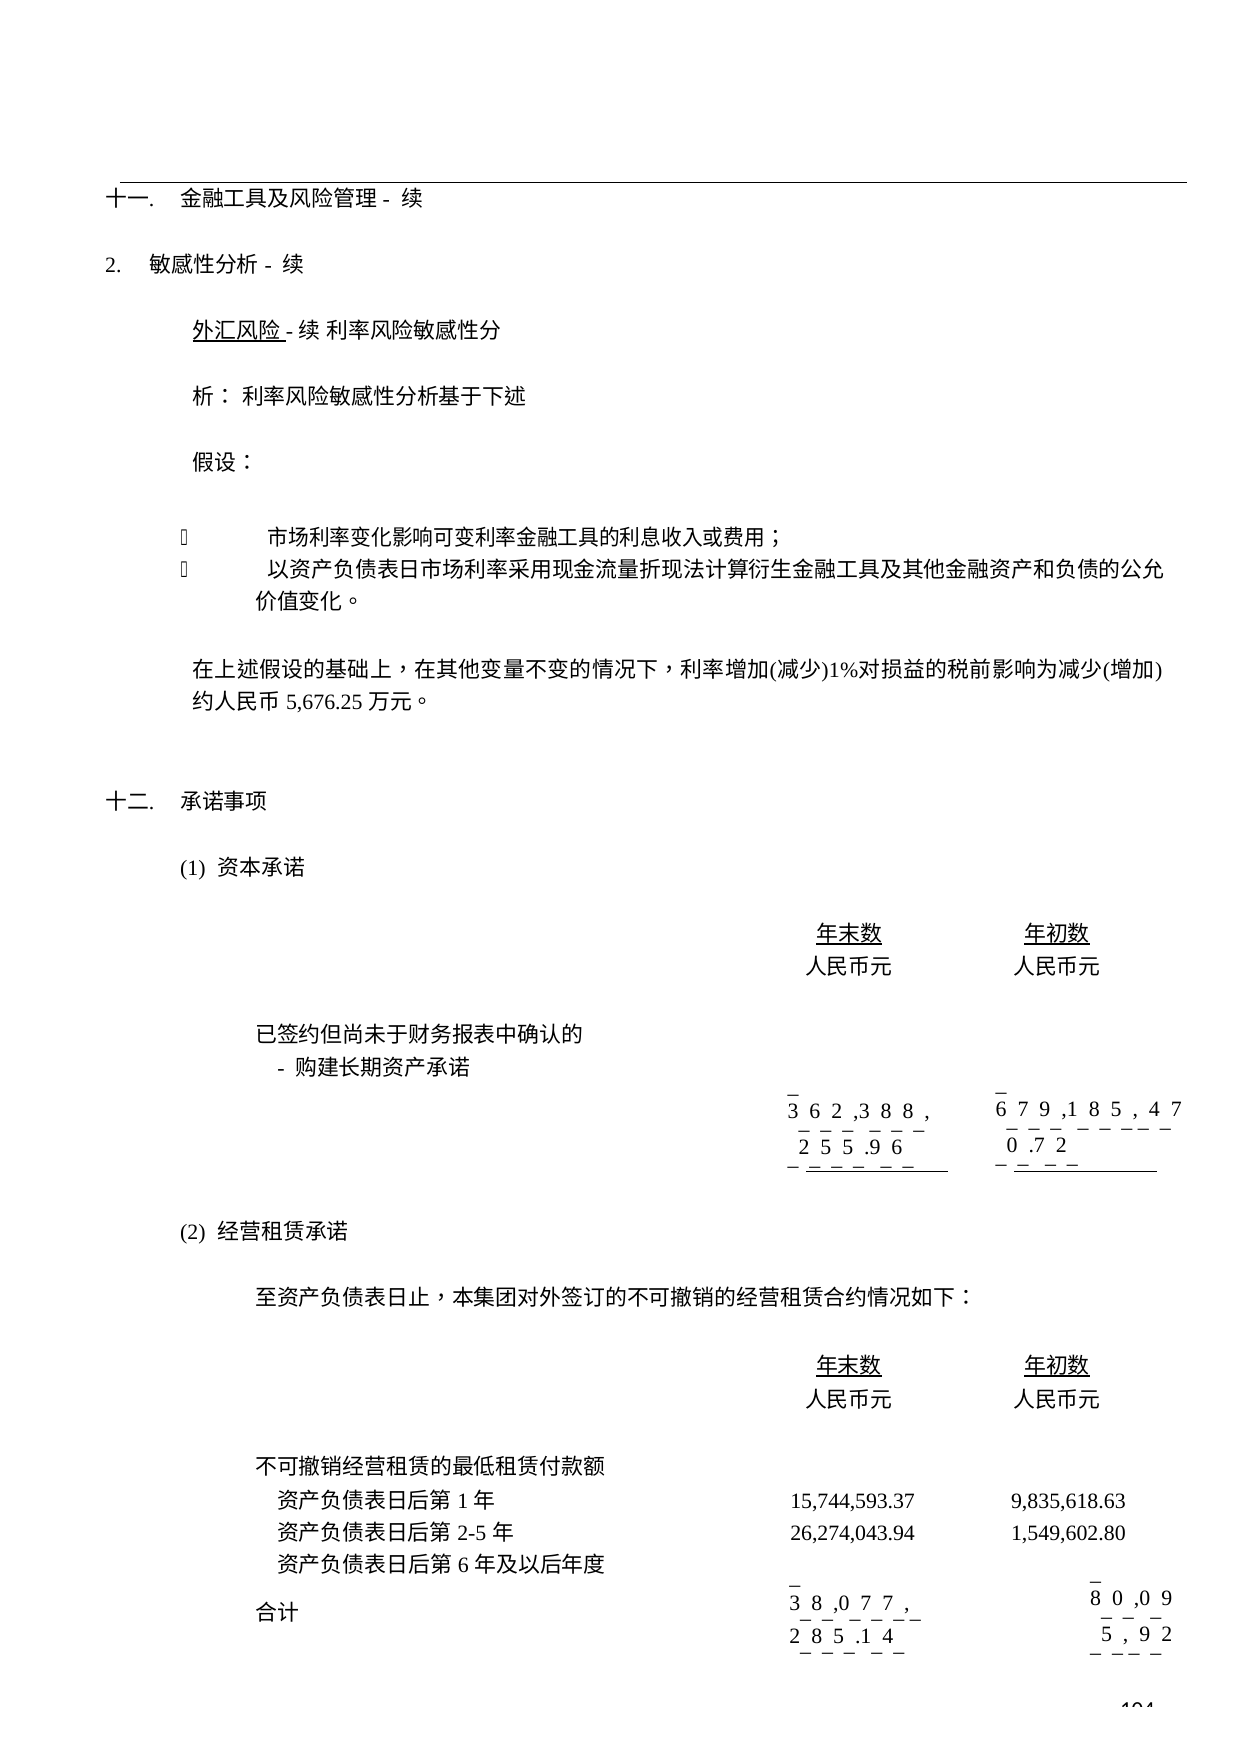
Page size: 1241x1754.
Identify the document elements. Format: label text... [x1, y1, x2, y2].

text _8_0_,0_9_5_,_9_2_2_.4_5_ [1090, 1549, 1183, 1657]
text 不可撤销经营租赁的最低租赁付款额 [255, 1451, 1146, 1481]
text  以资产负债表日市场利率采用现金流量折现法计算衍生金融工具及其他金融资产和负债的公允 价值变化。 [180, 554, 1166, 616]
text 年末数 年初数 [723, 918, 1182, 947]
text 年末数 年初数 [816, 1350, 1146, 1380]
text 在上述假设的基础上，在其他变量不变的情况下，利率增加(减少)1%对损益的税前影响为减少(增加) 约人民币 5,676.25 万元。 [192, 654, 1182, 716]
text (2) 经营租赁承诺 [180, 1216, 1146, 1246]
text 已签约但尚未于财务报表中确认的 [255, 1019, 585, 1048]
text 资产负债表日后第 6 年及以后年度 合计 [255, 1549, 607, 1627]
text 外汇风险 - 续 利率风险敏感性分析： 利率风险敏感性分析基于下述假设： [192, 315, 544, 476]
text 人民币元 人民币元 [723, 951, 1182, 981]
text _3_8_,0_7_7_,_2_8_5_.1_4_ [789, 1556, 921, 1656]
text 至资产负债表日止，本集团对外签订的不可撤销的经营租赁合约情况如下： [255, 1282, 1146, 1312]
text - 购建长期资产承诺 [277, 1052, 585, 1082]
text 人民币元 人民币元 [805, 1383, 1146, 1413]
text  市场利率变化影响可变利率金融工具的利息收入或费用； [180, 522, 1146, 552]
text 资产负债表日后第 1 年 15,744,593.37 9,835,618.63 [277, 1485, 1146, 1514]
text _3_6_2_,3_8_8_,_2_5_5_.9_6_ [787, 1062, 931, 1170]
text 资产负债表日后第 2-5 年 26,274,043.94 1,549,602.80 [277, 1517, 1146, 1547]
text _6_7_9_,1_8_5_,_4_7_0_.7_2_ [995, 1060, 1182, 1168]
text 十二. 承诺事项 [105, 786, 1146, 816]
text 十一. 金融工具及风险管理 - 续 [105, 183, 1146, 213]
text 2. 敏感性分析 - 续 [105, 249, 1146, 279]
text (1) 资本承诺 [180, 852, 1146, 882]
